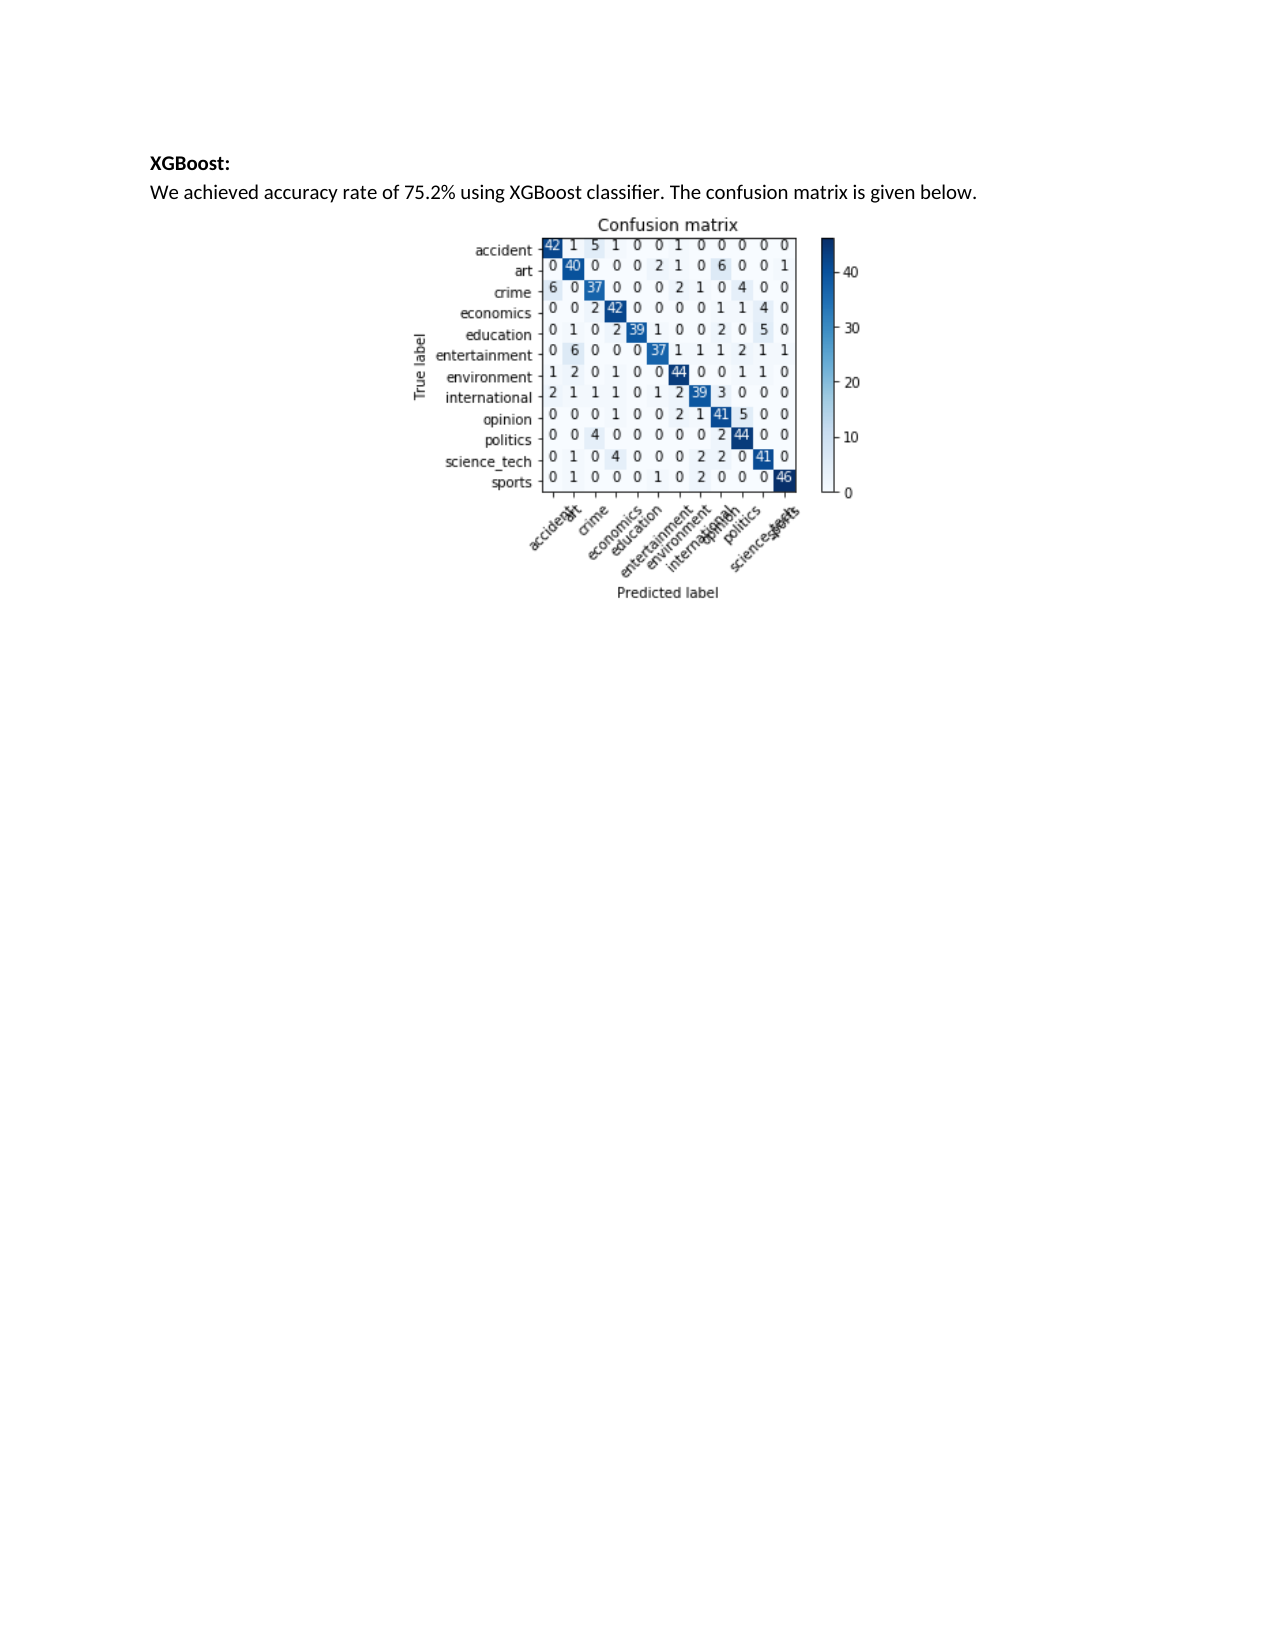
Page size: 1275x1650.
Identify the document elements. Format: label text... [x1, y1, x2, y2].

text We achieved accuracy rate of 75.2% using XGBoost classifier. The confusion matrix is given below. [150, 179, 1125, 204]
text XGBoost: [150, 150, 1125, 175]
picture [406, 208, 869, 609]
